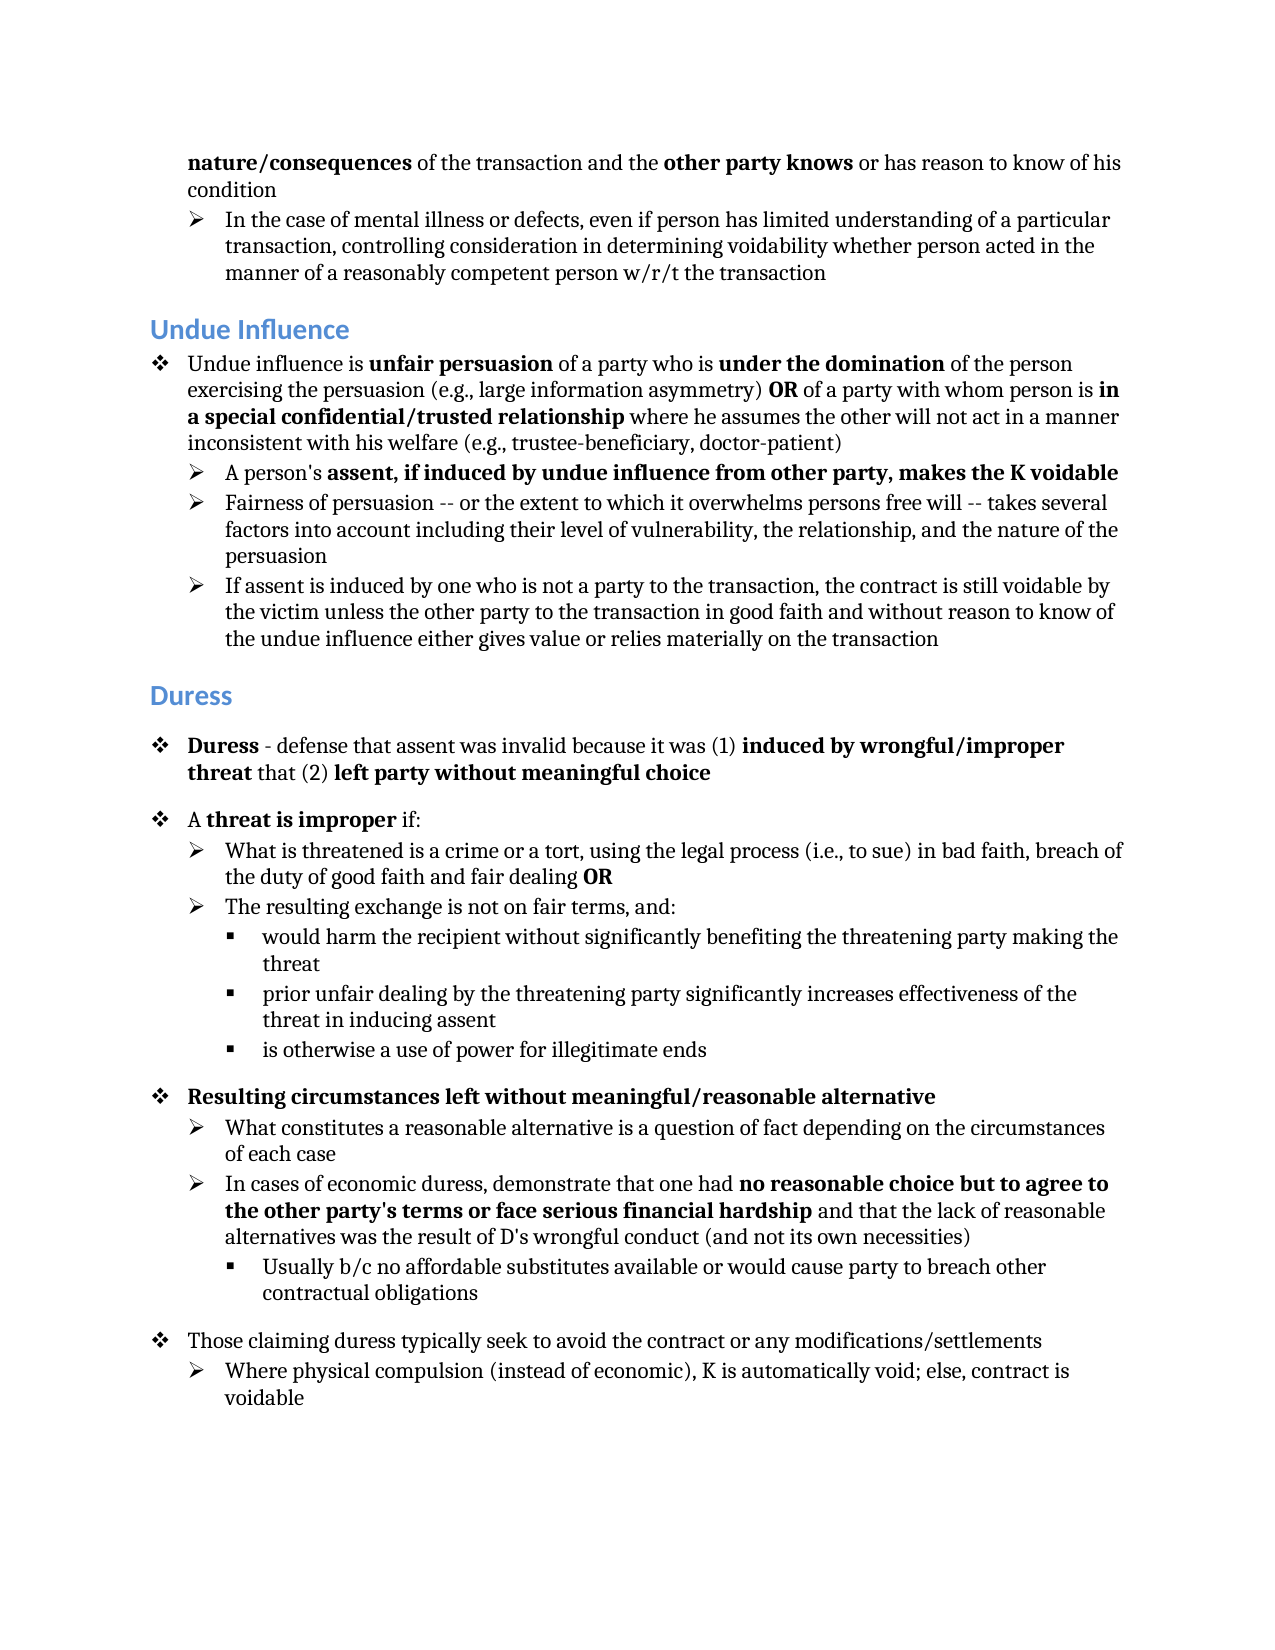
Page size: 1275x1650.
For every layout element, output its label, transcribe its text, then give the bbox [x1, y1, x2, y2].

list The resulting exchange is not on fair terms, and: [187, 894, 1125, 920]
list Resulting circumstances left without meaningful/reasonable alternative [150, 1084, 1125, 1110]
list In cases of economic duress, demonstrate that one had no reasonable choice but to agree to the other party's terms or face serious financial hardship and that the lack of reasonable alternatives was the result of D's wrongful conduct (and not its own necessities) [187, 1171, 1125, 1250]
list A person's assent, if induced by undue influence from other party, makes the K voidable [187, 460, 1125, 486]
list What is threatened is a crime or a tort, using the legal process (i.e., to sue) in bad faith, breach of the duty of good faith and fair dealing OR [187, 837, 1125, 890]
subtitle Duress [150, 677, 1125, 712]
subtitle Undue Influence [150, 311, 1125, 347]
list If assent is induced by one who is not a party to the transaction, the contract is still voidable by the victim unless the other party to the transaction in good faith and without reason to know of the undue influence either gives value or relies materially on the transaction [187, 573, 1125, 652]
list prior unfair dealing by the threatening party significantly increases effectiveness of the threat in inducing assent [225, 980, 1125, 1033]
list would harm the recipient without significantly benefiting the threatening party making the threat [225, 924, 1125, 977]
list Fairness of persuasion -- or the extent to which it overwhelms persons free will -- takes several factors into account including their level of vulnerability, the relationship, and the nature of the persuasion [187, 490, 1125, 569]
list is otherwise a use of power for illegitimate ends [225, 1037, 1125, 1063]
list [150, 150, 1125, 203]
list Undue influence is unfair persuasion of a party who is under the domination of the person exercising the persuasion (e.g., large information asymmetry) OR of a party with whom person is in a special confidential/trusted relationship where he assumes the other will not act in a manner inconsistent with his welfare (e.g., trustee-beneficiary, doctor-patient) [150, 351, 1125, 456]
list Duress - defense that assent was invalid because it was (1) induced by wrongful/improper threat that (2) left party without meaningful choice [150, 733, 1125, 786]
list In the case of mental illness or defects, even if person has limited understanding of a particular transaction, controlling consideration in determining voidability whether person acted in the manner of a reasonably competent person w/r/t the transaction [187, 207, 1125, 286]
list Those claiming duress typically seek to avoid the contract or any modifications/settlements [150, 1327, 1125, 1354]
list Where physical compulsion (instead of economic), K is automatically void; else, contract is voidable [187, 1358, 1125, 1411]
list Usually b/c no affordable substitutes available or would cause party to breach other contractual obligations [225, 1254, 1125, 1307]
list A threat is improper if: [150, 807, 1125, 833]
list What constitutes a reasonable alternative is a question of fact depending on the circumstances of each case [187, 1114, 1125, 1167]
